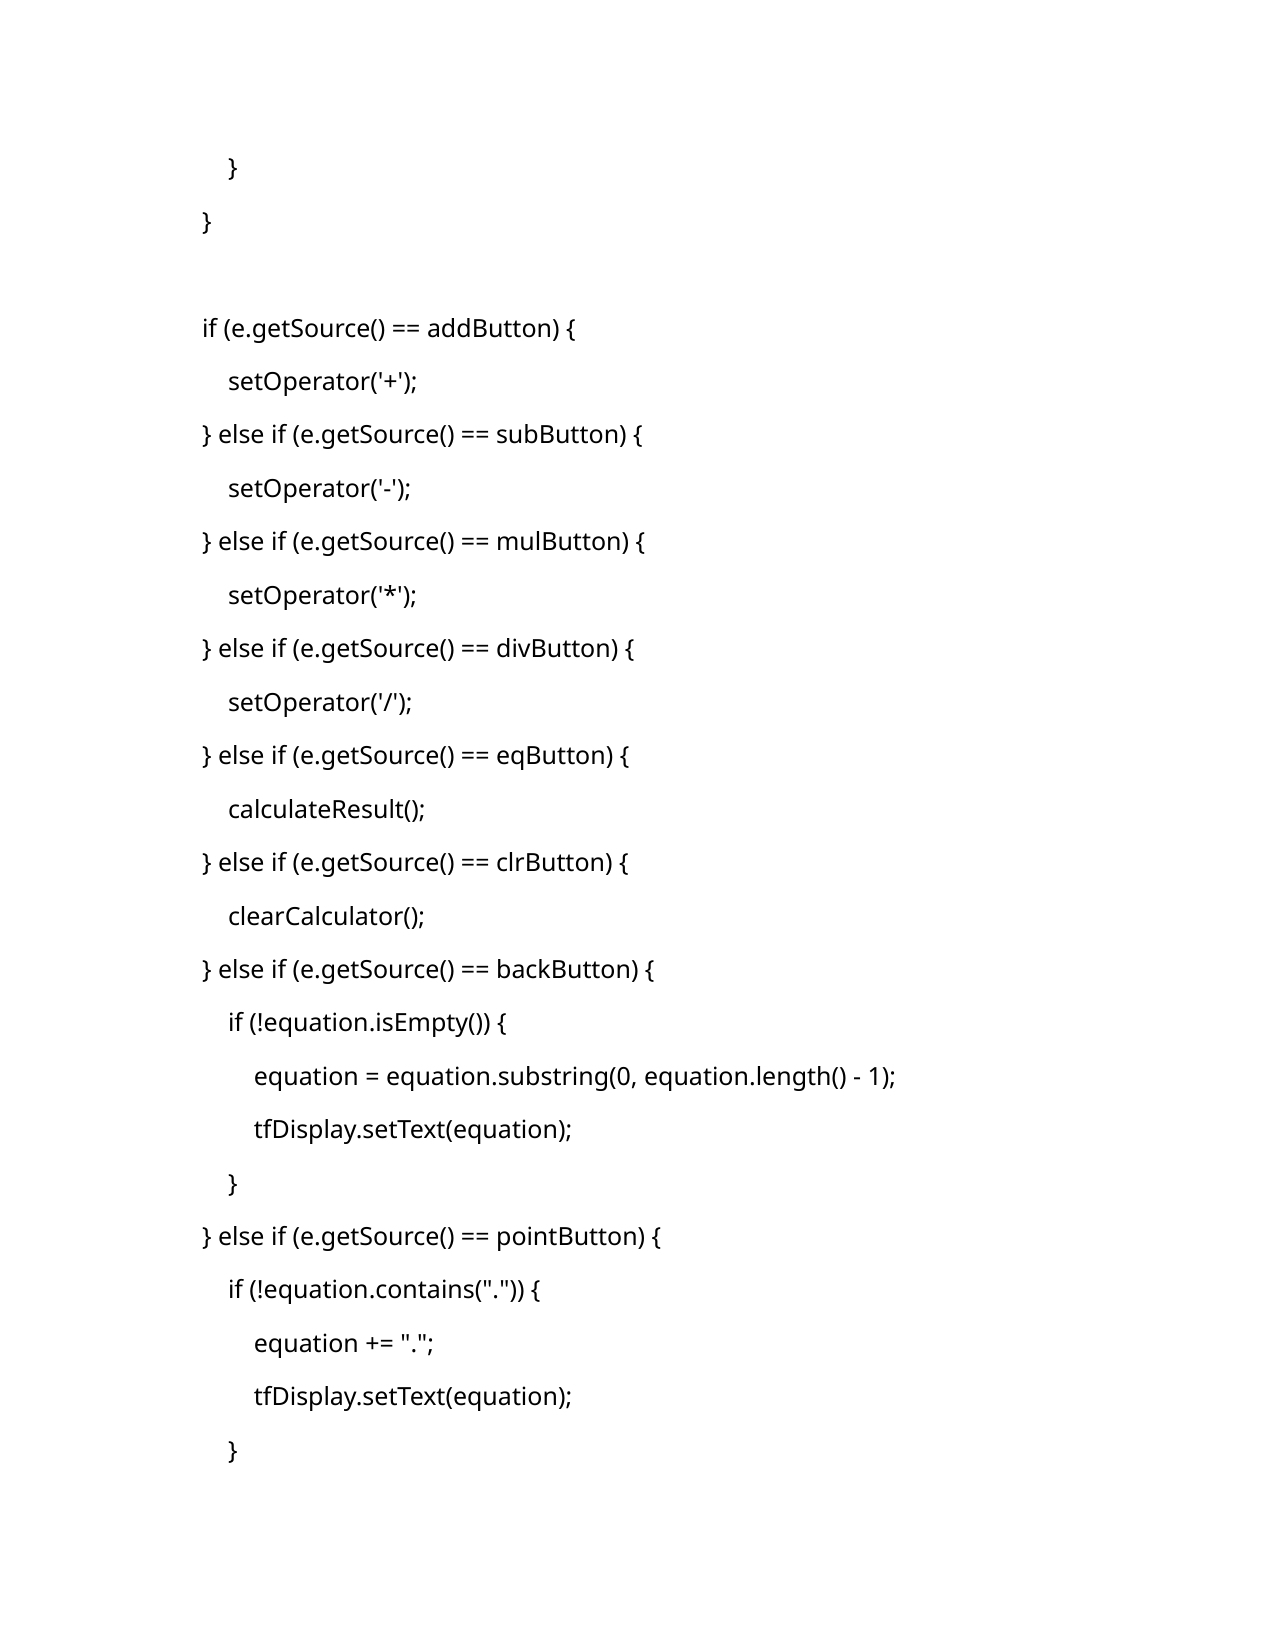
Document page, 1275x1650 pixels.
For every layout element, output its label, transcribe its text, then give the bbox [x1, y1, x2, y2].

text setOperator('/'); [150, 684, 1125, 718]
text clearCalculator(); [150, 898, 1125, 932]
text if (!equation.isEmpty()) { [150, 1005, 1125, 1039]
text setOperator('+'); [150, 364, 1125, 398]
text } else if (e.getSource() == divButton) { [150, 631, 1125, 665]
text } else if (e.getSource() == pointButton) { [150, 1219, 1125, 1253]
text if (e.getSource() == addButton) { [150, 310, 1125, 344]
text equation += "."; [150, 1326, 1125, 1360]
text tfDisplay.setText(equation); [150, 1112, 1125, 1146]
text tfDisplay.setText(equation); [150, 1379, 1125, 1413]
text } [150, 203, 1125, 237]
text setOperator('-'); [150, 471, 1125, 505]
text } [150, 1432, 1125, 1467]
text } else if (e.getSource() == subButton) { [150, 417, 1125, 451]
text setOperator('*'); [150, 577, 1125, 612]
text } else if (e.getSource() == eqButton) { [150, 738, 1125, 772]
text } [150, 1165, 1125, 1199]
text calculateResult(); [150, 791, 1125, 825]
text } [150, 150, 1125, 184]
text } else if (e.getSource() == mulButton) { [150, 524, 1125, 558]
text } else if (e.getSource() == backButton) { [150, 952, 1125, 986]
text if (!equation.contains(".")) { [150, 1272, 1125, 1306]
text equation = equation.substring(0, equation.length() - 1); [150, 1058, 1125, 1092]
text } else if (e.getSource() == clrButton) { [150, 845, 1125, 879]
